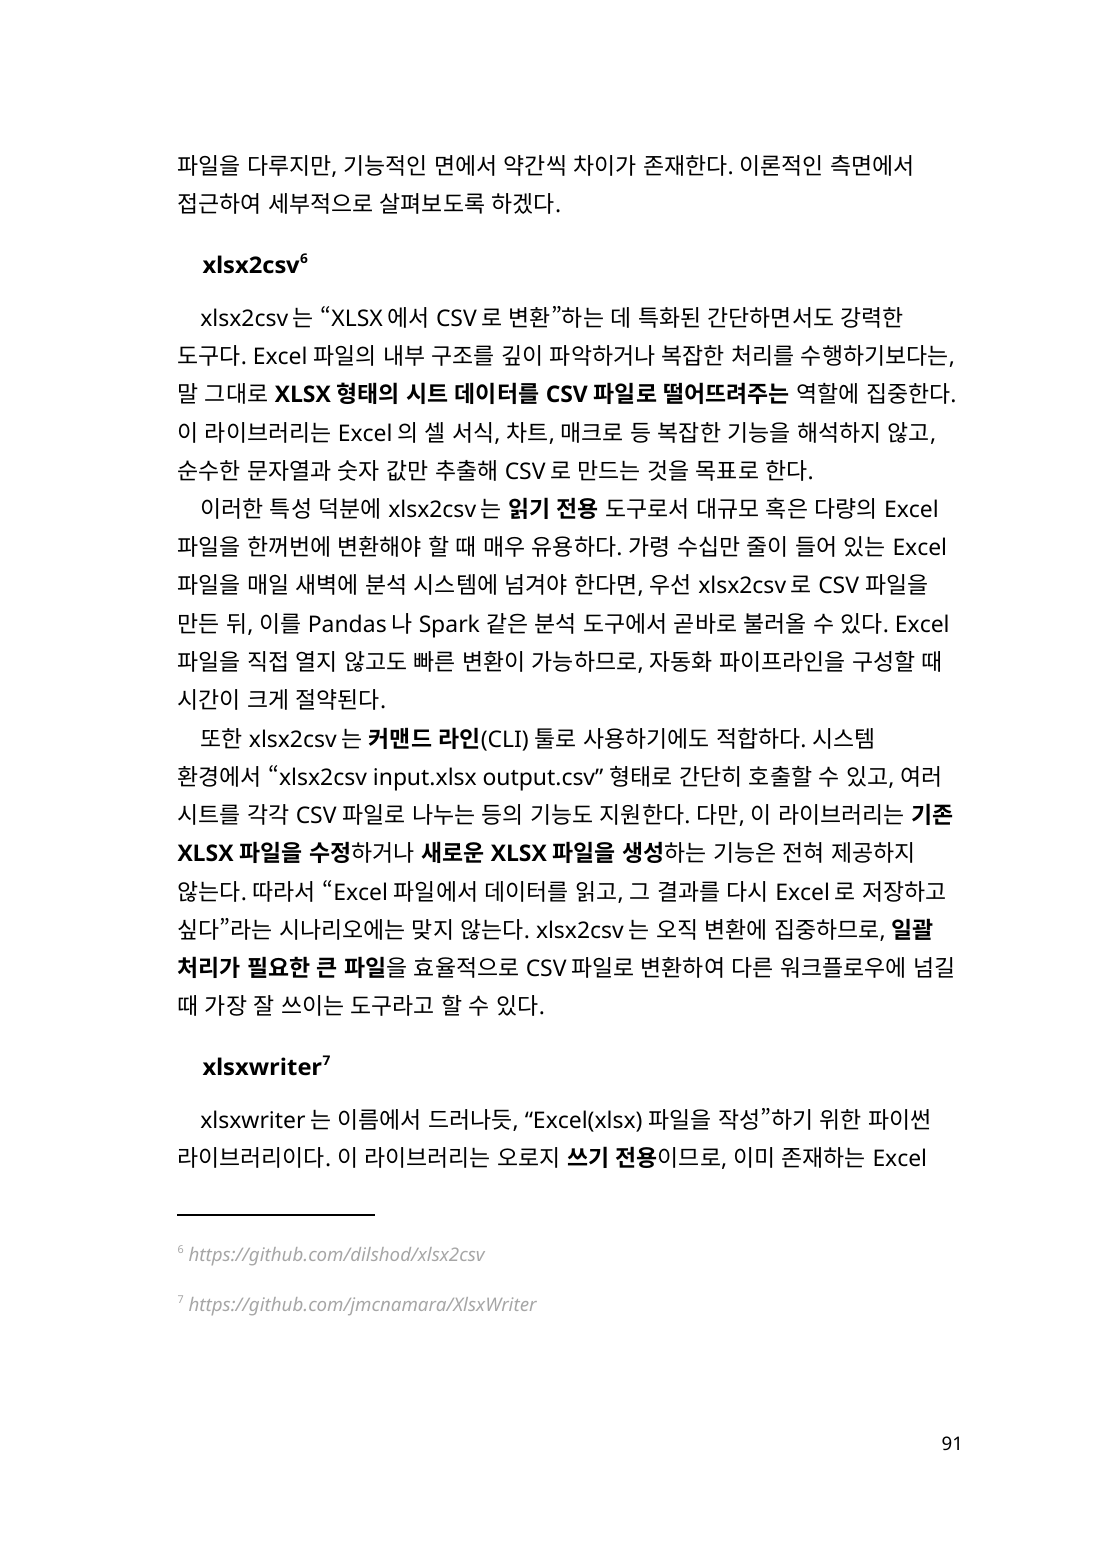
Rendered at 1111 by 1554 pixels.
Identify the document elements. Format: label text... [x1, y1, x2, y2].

text 이러한 특성 덕분에 xlsx2csv는 읽기 전용 도구로서 대규모 혹은 다량의 Excel 파일을 한꺼번에 변환해야 할 때 매우 유용하다. 가령 수십만 줄이 들어 있는 Excel 파일을 매일 새벽에 분석 시스템에 넘겨야 한다면, 우선 xlsx2csv로 CSV 파일을 만든 뒤, 이를 Pandas나 Spark 같은 분석 도구에서 곧바로 불러올 수 있다. Excel 파일을 직접 열지 않고도 빠른 변환이 가능하므로, 자동화 파이프라인을 구성할 때 시간이 크게 절약된다. [177, 491, 963, 715]
subtitle xlsxwriter [177, 1051, 963, 1083]
text 또한 xlsx2csv는 커맨드 라인(CLI) 툴로 사용하기에도 적합하다. 시스템 환경에서 “xlsx2csv input.xlsx output.csv” 형태로 간단히 호출할 수 있고, 여러 시트를 각각 CSV 파일로 나누는 등의 기능도 지원한다. 다만, 이 라이브러리는 기존 XLSX 파일을 수정하거나 새로운 XLSX 파일을 생성하는 기능은 전혀 제공하지 않는다. 따라서 “Excel 파일에서 데이터를 읽고, 그 결과를 다시 Excel로 저장하고 싶다”라는 시나리오에는 맞지 않는다. xlsx2csv는 오직 변환에 집중하므로, 일괄 처리가 필요한 큰 파일을 효율적으로 CSV파일로 변환하여 다른 워크플로우에 넘길 때 가장 잘 쓰이는 도구라고 할 수 있다. [177, 720, 963, 1021]
text xlsx2csv는 “XLSX에서 CSV로 변환”하는 데 특화된 간단하면서도 강력한 도구다. Excel 파일의 내부 구조를 깊이 파악하거나 복잡한 처리를 수행하기보다는, 말 그대로 XLSX 형태의 시트 데이터를 CSV 파일로 떨어뜨려주는 역할에 집중한다. 이 라이브러리는 Excel의 셀 서식, 차트, 매크로 등 복잡한 기능을 해석하지 않고, 순수한 문자열과 숫자 값만 추출해 CSV로 만드는 것을 목표로 한다. [177, 300, 963, 486]
subtitle xlsx2csv [177, 249, 963, 281]
